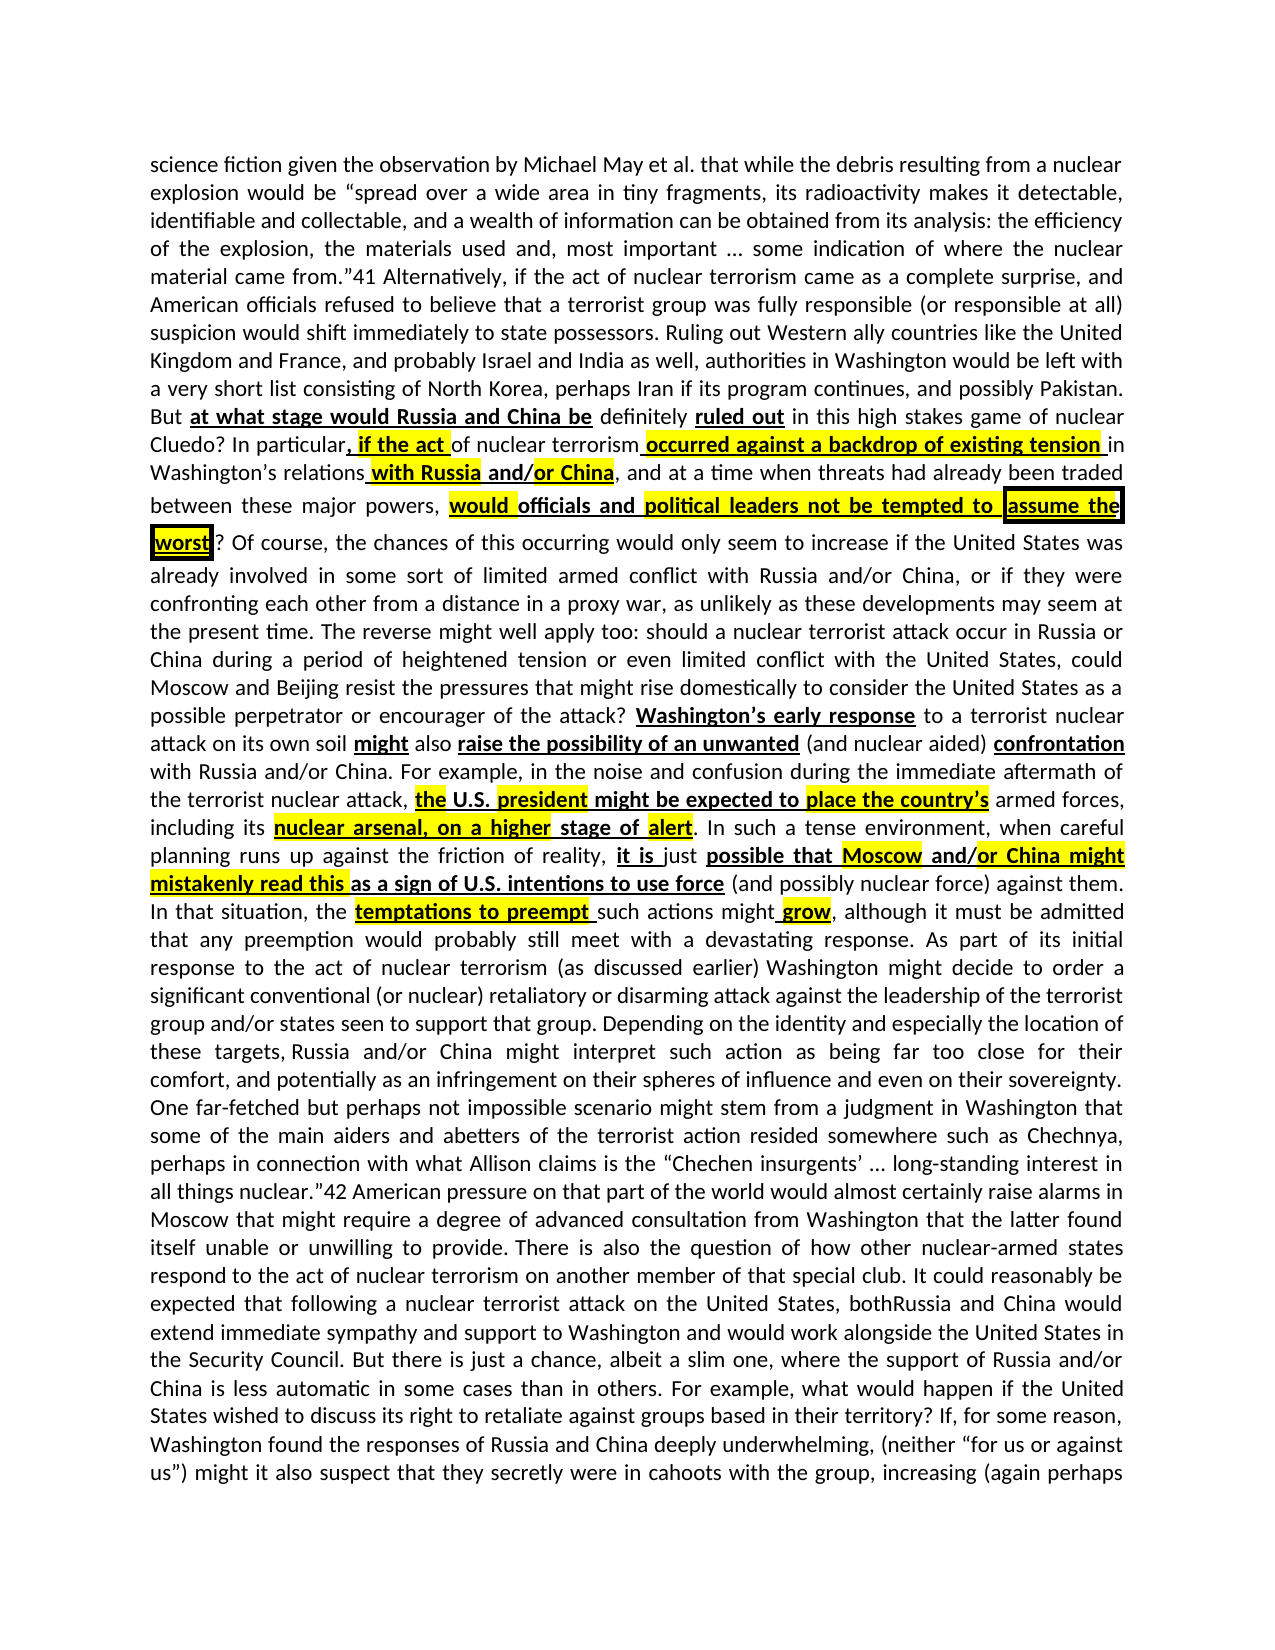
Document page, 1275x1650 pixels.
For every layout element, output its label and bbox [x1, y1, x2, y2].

text [150, 150, 1125, 1486]
